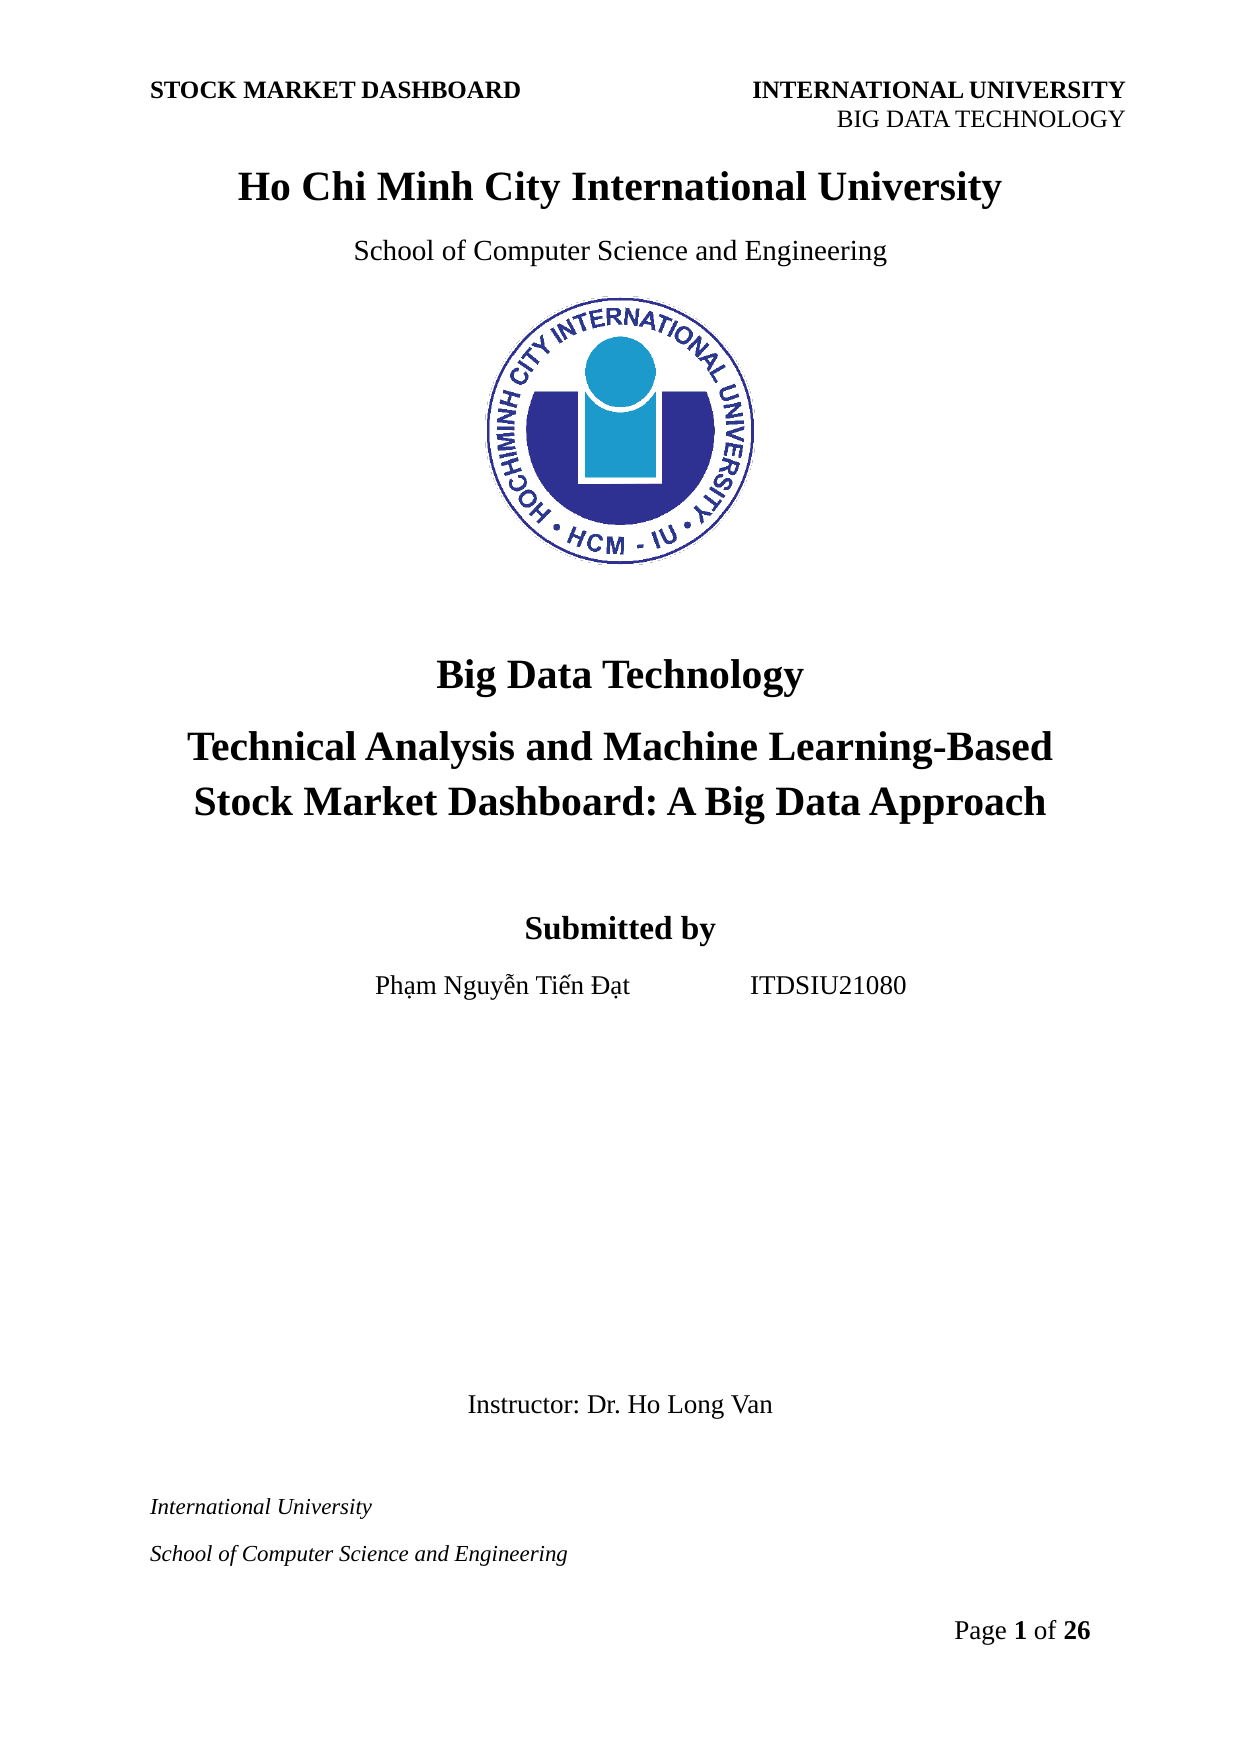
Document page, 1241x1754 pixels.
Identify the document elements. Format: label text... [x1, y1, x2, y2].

text Instructor: Dr. Ho Long Van [150, 1388, 1090, 1420]
text Ho Chi Minh City International University [150, 161, 1090, 209]
text School of Computer Science and Engineering [150, 1540, 1090, 1567]
text Big Data Technology [150, 649, 1090, 697]
text Technical Analysis and Machine Learning-Based Stock Market Dashboard: A Big Data Approach [150, 721, 1090, 824]
text School of Computer Science and Engineering [150, 233, 1090, 267]
text International University [150, 1493, 1090, 1520]
picture [477, 288, 763, 573]
text Submitted by [150, 909, 1090, 947]
text Phạm Nguyễn Tiến Đạt ITDSIU21080 [375, 969, 1090, 1001]
